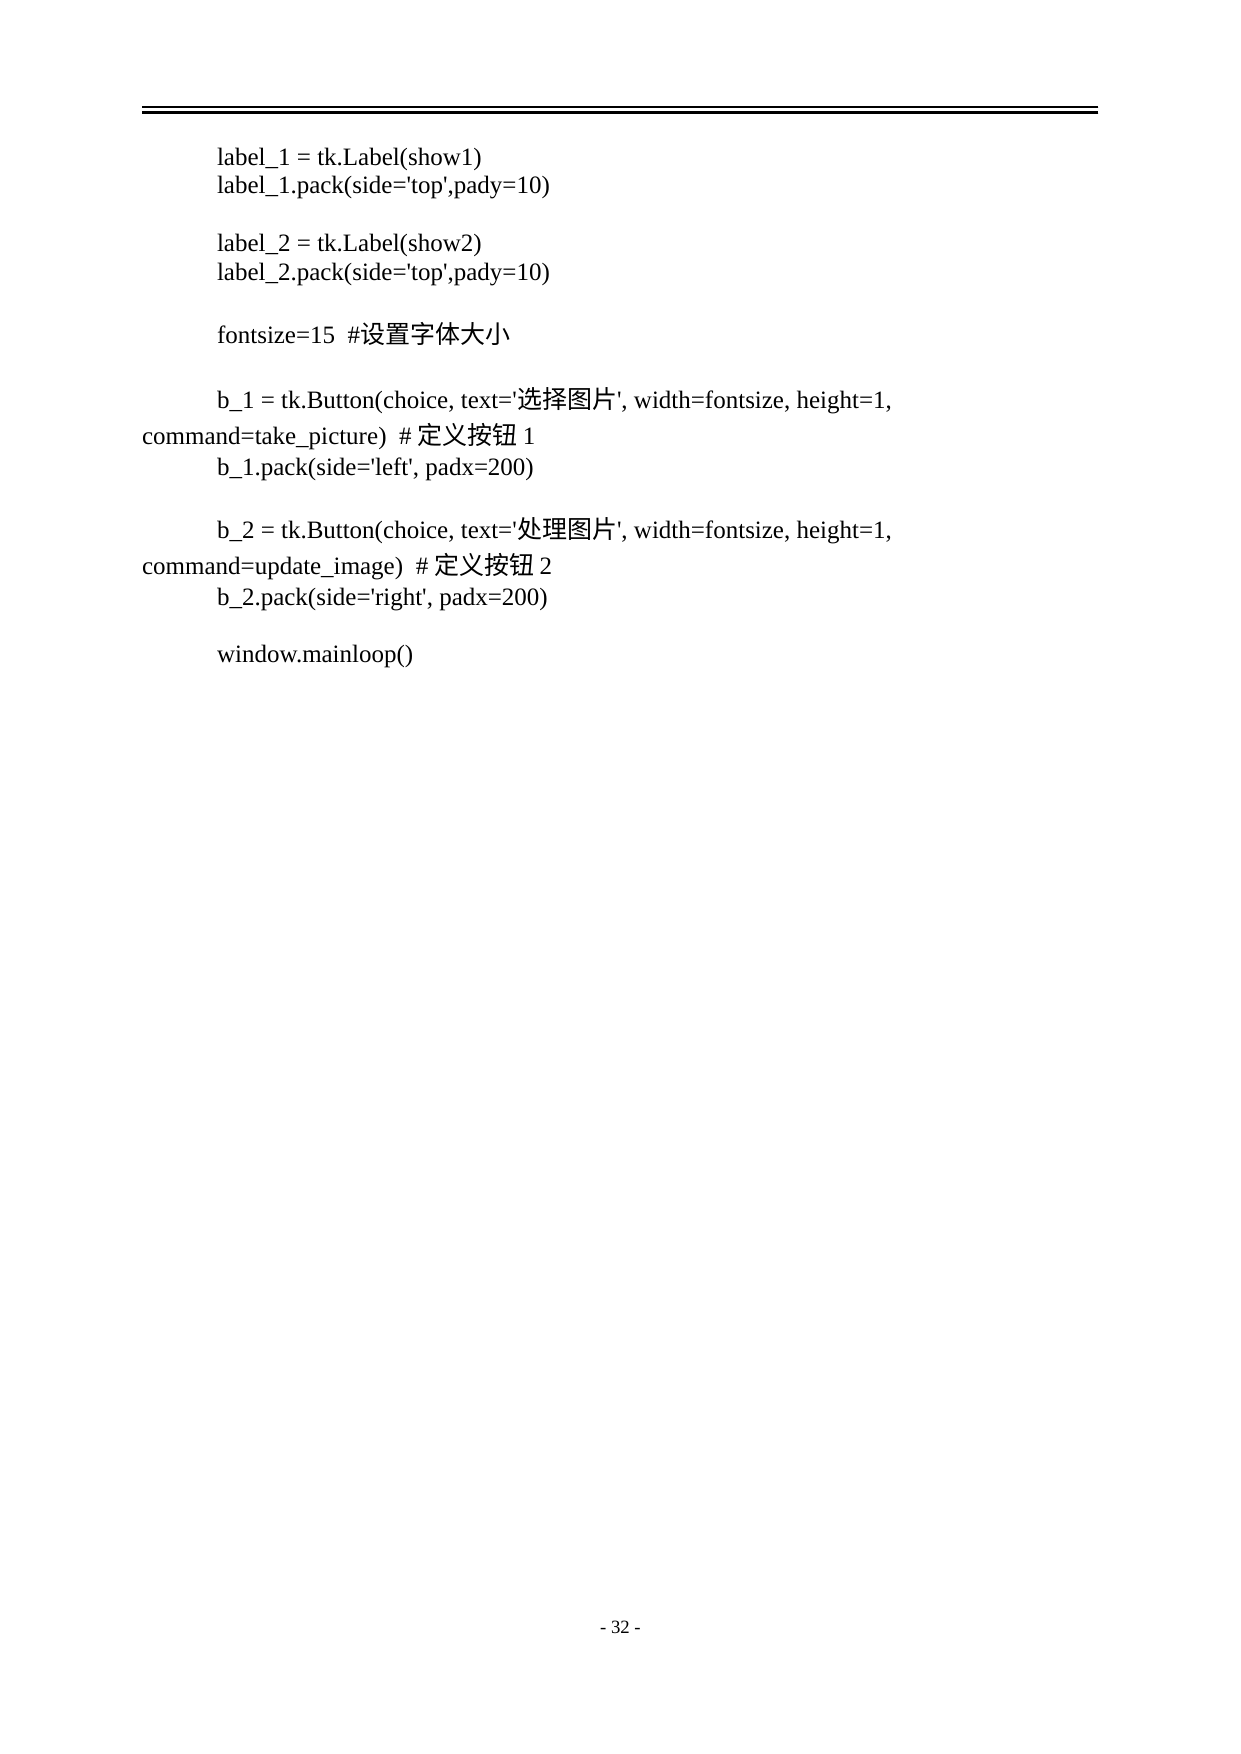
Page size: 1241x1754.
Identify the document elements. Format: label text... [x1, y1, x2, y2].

text fontsize=15 #设置字体大小 [142, 314, 1098, 351]
text b_2.pack(side='right', padx=200) [142, 582, 1098, 611]
text b_1.pack(side='left', padx=200) [142, 452, 1098, 481]
text b_2 = tk.Button(choice, text='处理图片', width=fontsize, height=1, command=update_image) # 定义按钮2 [142, 509, 1098, 582]
text label_2.pack(side='top',pady=10) [142, 257, 1098, 286]
text window.mainloop() [142, 639, 1098, 668]
text b_1 = tk.Button(choice, text='选择图片', width=fontsize, height=1, command=take_picture) # 定义按钮1 [142, 379, 1098, 452]
text label_1.pack(side='top',pady=10) [142, 171, 1098, 199]
text label_2 = tk.Label(show2) [142, 228, 1098, 257]
text label_1 = tk.Label(show1) [142, 142, 1098, 171]
